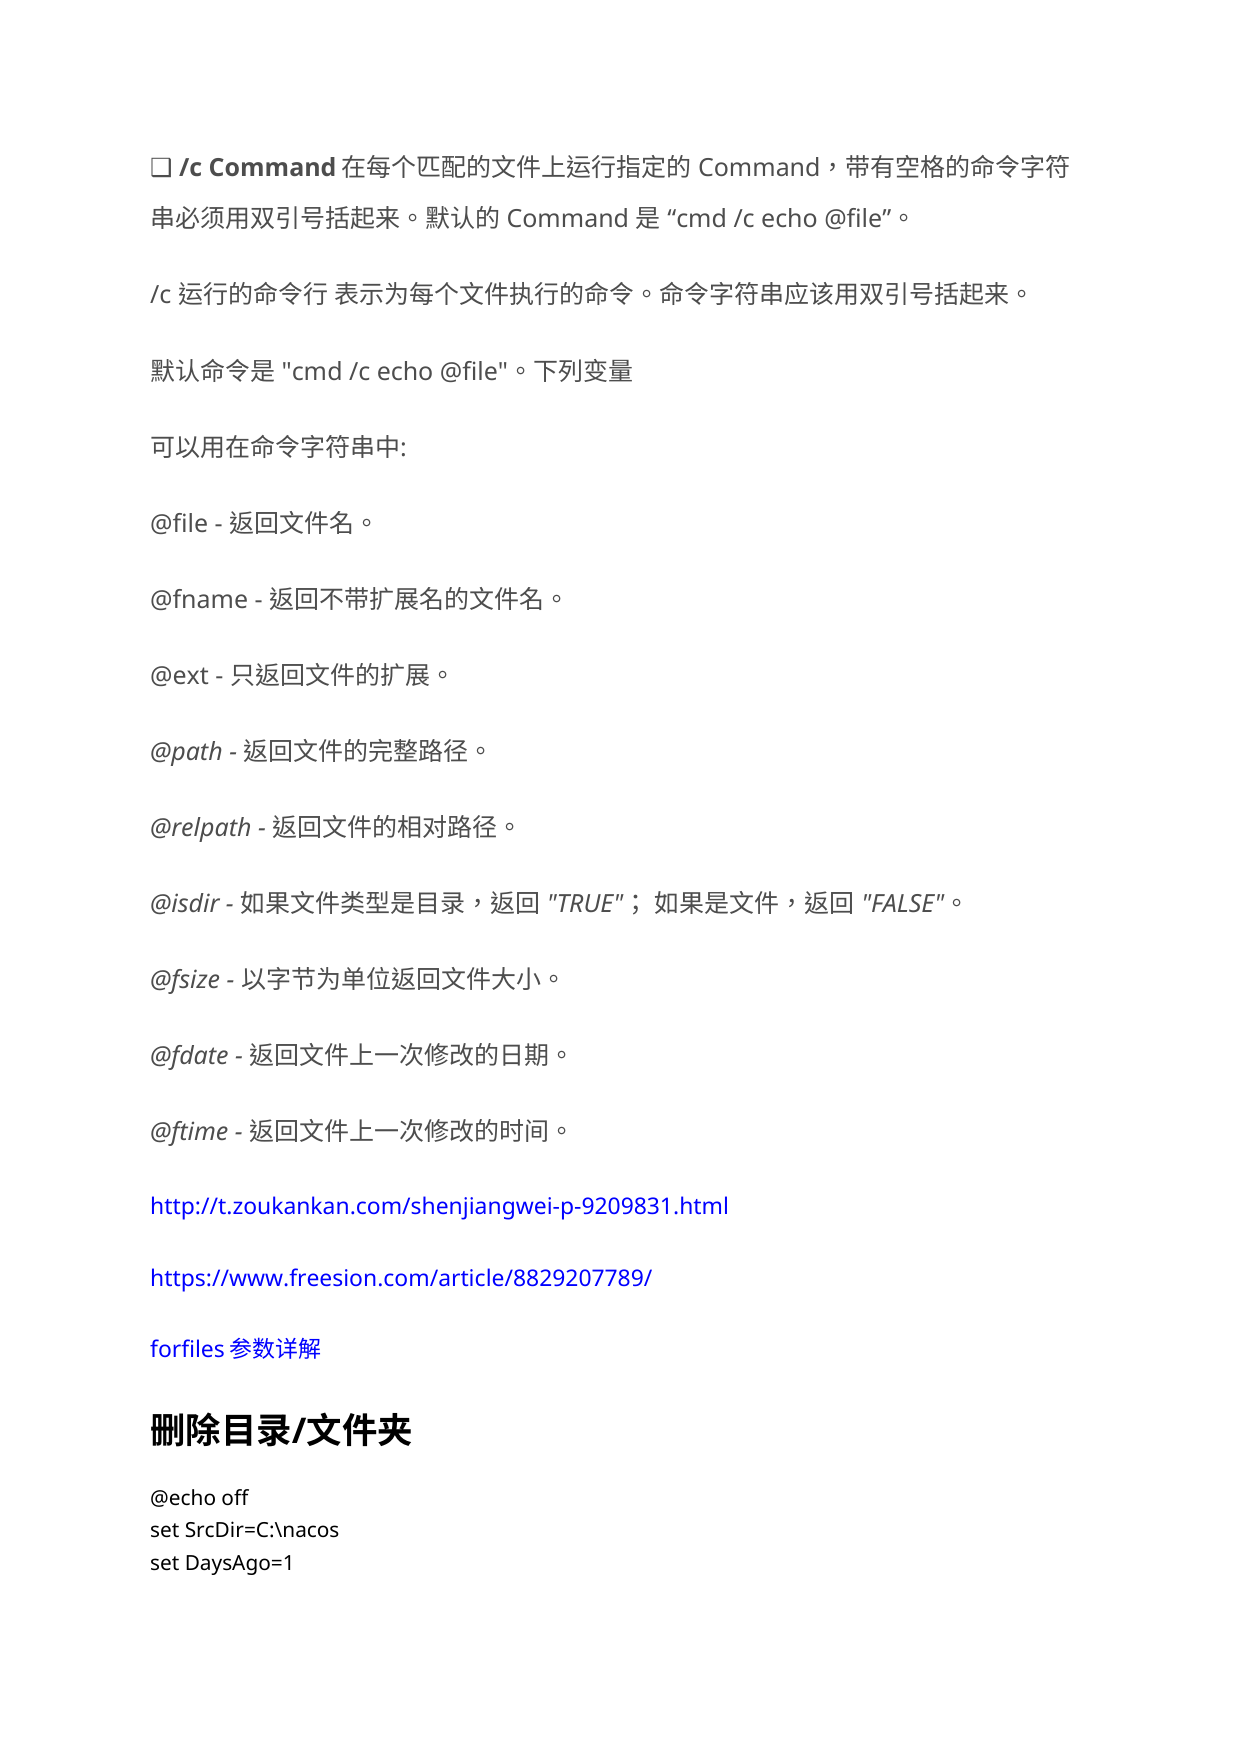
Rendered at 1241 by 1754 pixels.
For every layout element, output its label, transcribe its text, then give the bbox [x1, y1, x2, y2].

text forfiles参数详解 [150, 1333, 1090, 1364]
text @ext - 只返回文件的扩展。 [150, 657, 1090, 691]
text @ftime - 返回文件上一次修改的时间。 [150, 1113, 1090, 1148]
text @relpath - 返回文件的相对路径。 [150, 809, 1090, 843]
text @isdir - 如果文件类型是目录，返回 "TRUE"； 如果是文件，返回 "FALSE"。 [150, 885, 1090, 919]
text @path - 返回文件的完整路径。 [150, 733, 1090, 767]
text @file - 返回文件名。 [150, 505, 1090, 539]
text @fsize - 以字节为单位返回文件大小。 [150, 961, 1090, 996]
text @fname - 返回不带扩展名的文件名。 [150, 581, 1090, 615]
subtitle 删除目录/文件夹 [150, 1405, 1090, 1453]
text 默认命令是 "cmd /c echo @file"。下列变量 [150, 353, 1090, 387]
text @fdate - 返回文件上一次修改的日期。 [150, 1037, 1090, 1072]
text 可以用在命令字符串中: [150, 429, 1090, 463]
text /c 运行的命令行 表示为每个文件执行的命令。命令字符串应该用双引号括起来。 [150, 277, 1090, 311]
text https://www.freesion.com/article/8829207789/ [150, 1261, 1090, 1293]
text ❑ /c Command在每个匹配的文件上运行指定的 Command，带有空格的命令字符串必须用双引号括起来。默认的 Command 是 “cmd /c echo @file”。 [150, 150, 1090, 235]
text http://t.zoukankan.com/shenjiangwei-p-9209831.html [150, 1189, 1090, 1221]
